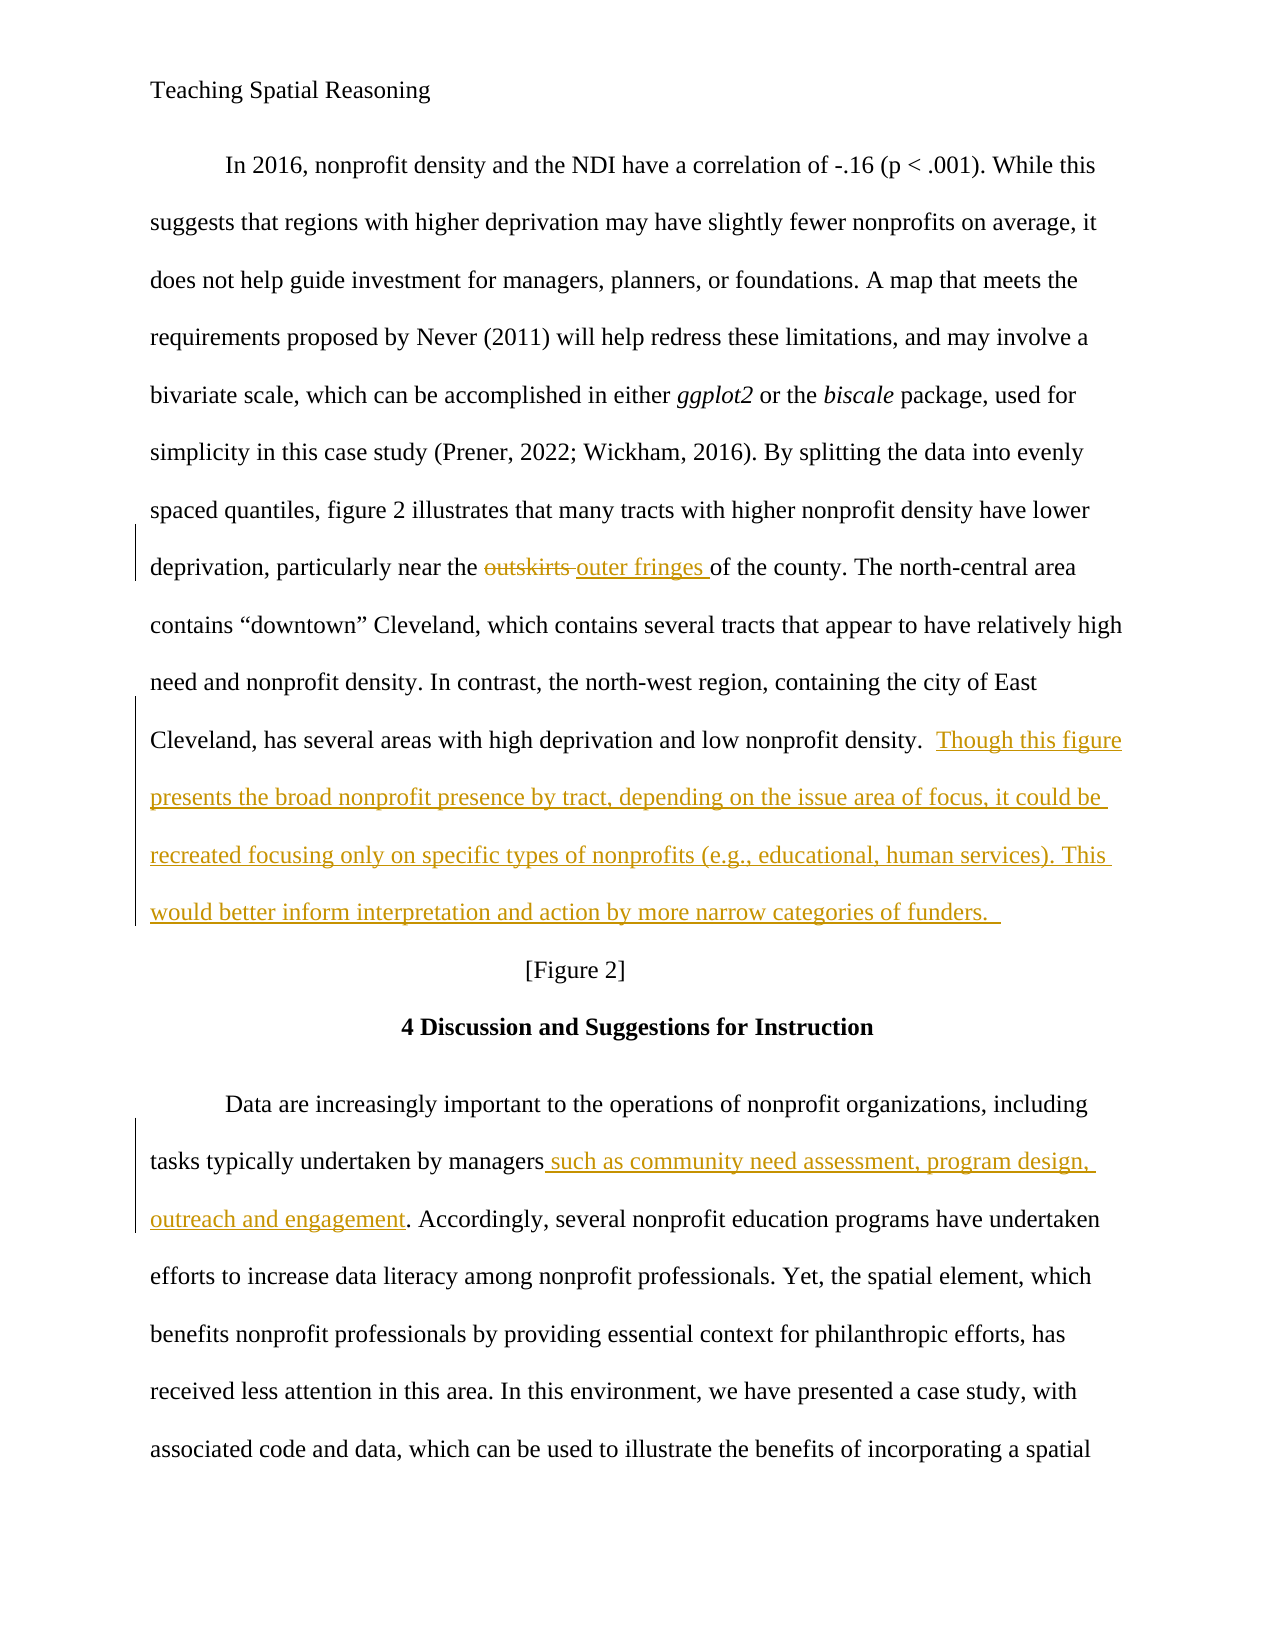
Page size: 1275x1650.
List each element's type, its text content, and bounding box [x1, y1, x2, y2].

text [150, 1089, 1125, 1462]
subtitle 4 Discussion and Suggestions for Instruction [150, 1012, 1125, 1041]
text [Figure 2] [150, 955, 1125, 984]
text In 2016, nonprofit density and the NDI have a correlation of -.16 (p < .001). While this suggests that regions with higher deprivation may have slightly fewer nonprofits on average, it does not help guide investment for managers, planners, or foundations. A map that meets the requirements proposed by Never (2011) will help redress these limitations, and may involve a bivariate scale, which can be accomplished in either ggplot2 or the biscale package, used for simplicity in this case study (Prener, 2022; Wickham, 2016). By splitting the data into evenly spaced quantiles, figure 2 illustrates that many tracts with higher nonprofit density have lower deprivation, particularly near the of the county. The north-central area contains “downtown” Cleveland, which contains several tracts that appear to have relatively high need and nonprofit density. In contrast, the north-west region, containing the city of East Cleveland, has several areas with high deprivation and low nonprofit density. [150, 150, 1125, 926]
